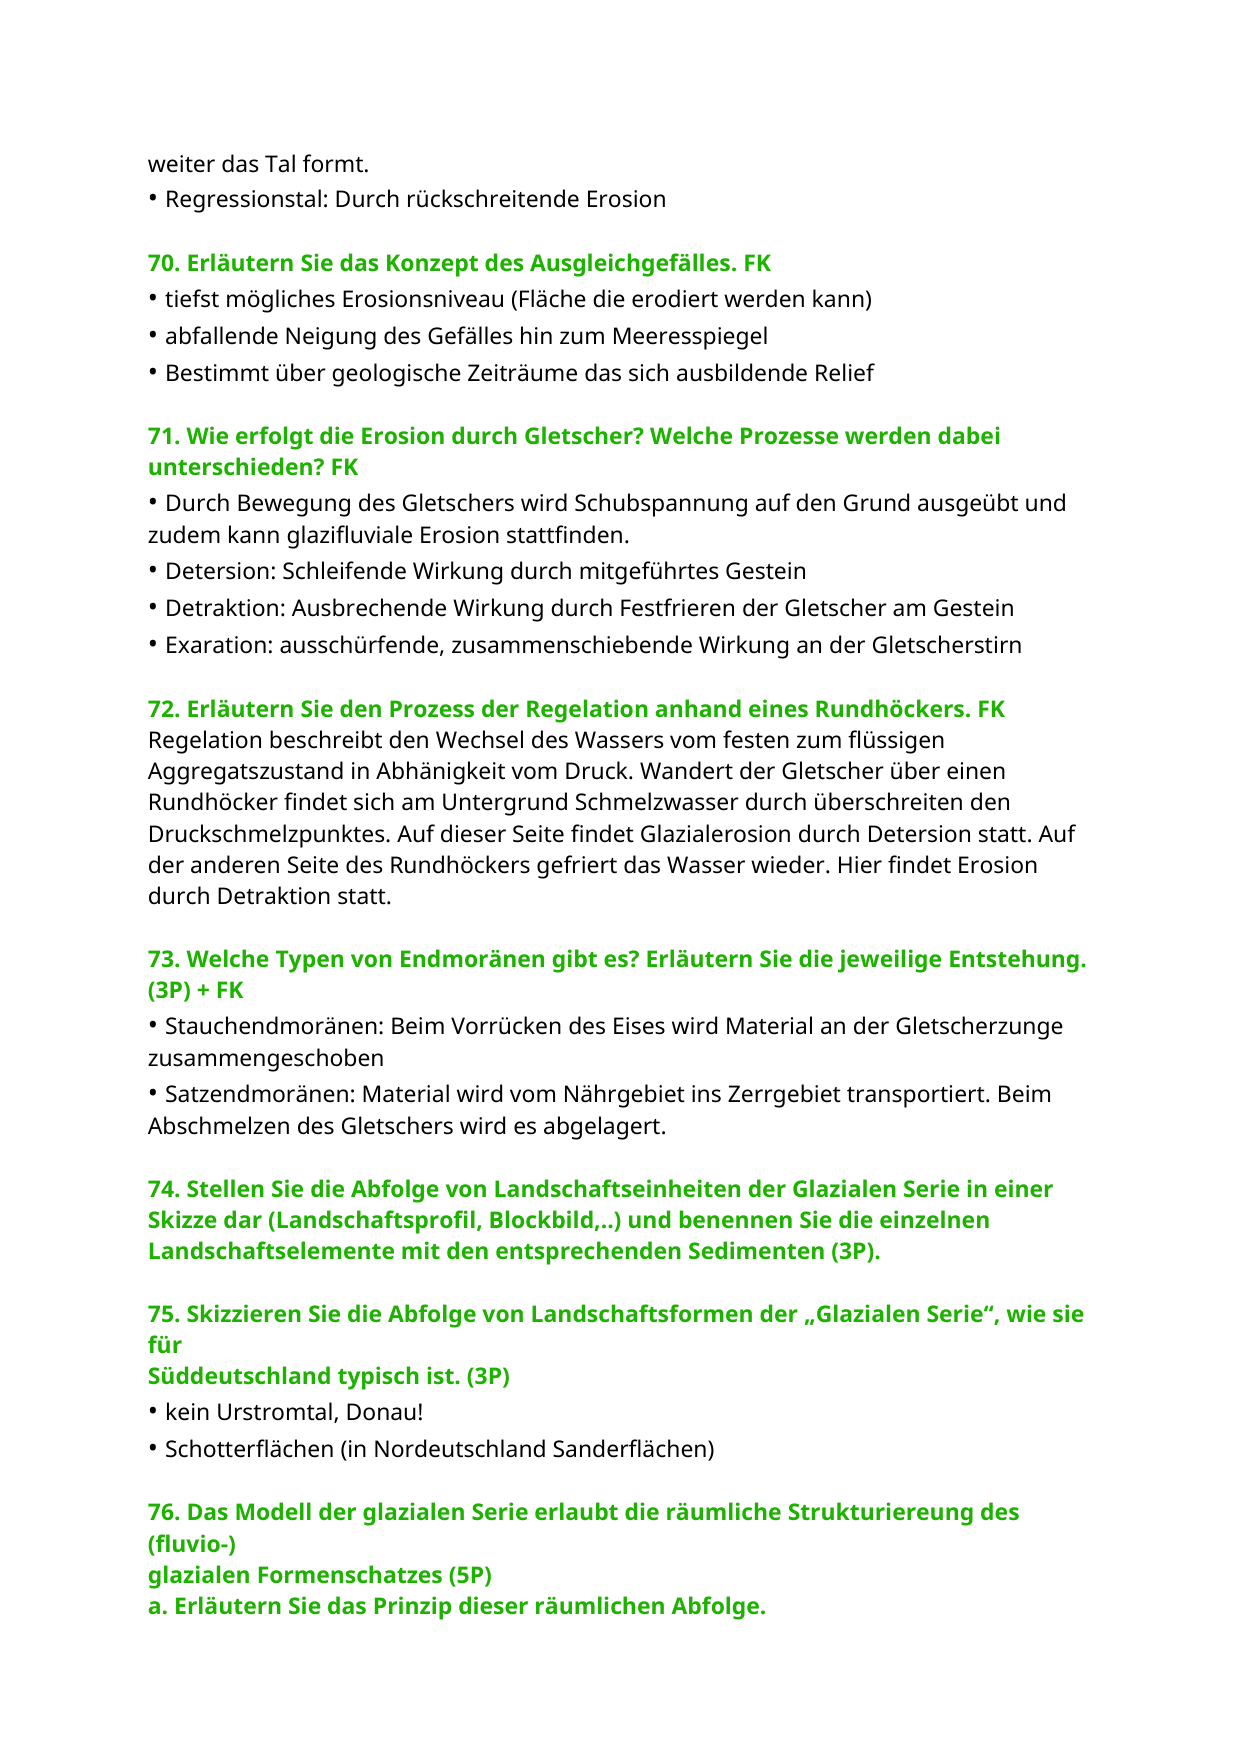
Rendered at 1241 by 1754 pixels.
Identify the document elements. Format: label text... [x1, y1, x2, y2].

text 75. Skizzieren Sie die Abfolge von Landschaftsformen der „Glazialen Serie“, wie sie für [148, 1298, 1093, 1360]
text 74. Stellen Sie die Abfolge von Landschaftseinheiten der Glazialen Serie in einer [148, 1173, 1093, 1204]
text 76. Das Modell der glazialen Serie erlaubt die räumliche Strukturiereung des (fluvio-) [148, 1496, 1093, 1559]
text Druckschmelzpunktes. Auf dieser Seite findet Glazialerosion durch Detersion statt. Auf [148, 818, 1093, 849]
text a. Erläutern Sie das Prinzip dieser räumlichen Abfolge. [148, 1590, 1093, 1621]
text • Detersion: Schleifende Wirkung durch mitgeführtes Gestein [148, 551, 1093, 588]
text weiter das Tal formt. [148, 148, 1093, 179]
text Abschmelzen des Gletschers wird es abgelagert. [148, 1110, 1093, 1141]
text durch Detraktion statt. [148, 880, 1093, 911]
text • Satzendmoränen: Material wird vom Nährgebiet ins Zerrgebiet transportiert. Beim [148, 1073, 1093, 1110]
text zudem kann glazifluviale Erosion stattfinden. [148, 519, 1093, 551]
text unterschieden? FK [148, 451, 1093, 483]
text • Exaration: ausschürfende, zusammenschiebende Wirkung an der Gletscherstirn [148, 624, 1093, 661]
text Aggregatszustand in Abhänigkeit vom Druck. Wandert der Gletscher über einen [148, 755, 1093, 786]
text zusammengeschoben [148, 1042, 1093, 1073]
text 72. Erläutern Sie den Prozess der Regelation anhand eines Rundhöckers. FK [148, 693, 1093, 724]
text • kein Urstromtal, Donau! [148, 1391, 1093, 1428]
text • abfallende Neigung des Gefälles hin zum Meeresspiegel [148, 315, 1093, 352]
text glazialen Formenschatzes (5P) [148, 1559, 1093, 1590]
text • Durch Bewegung des Gletschers wird Schubspannung auf den Grund ausgeübt und [148, 483, 1093, 519]
text (3P) + FK [148, 974, 1093, 1005]
text Rundhöcker findet sich am Untergrund Schmelzwasser durch überschreiten den [148, 786, 1093, 818]
text 70. Erläutern Sie das Konzept des Ausgleichgefälles. FK [148, 247, 1093, 278]
text • tiefst mögliches Erosionsniveau (Fläche die erodiert werden kann) [148, 278, 1093, 315]
text • Bestimmt über geologische Zeiträume das sich ausbildende Relief [148, 352, 1093, 389]
text • Detraktion: Ausbrechende Wirkung durch Festfrieren der Gletscher am Gestein [148, 588, 1093, 624]
text der anderen Seite des Rundhöckers gefriert das Wasser wieder. Hier findet Erosion [148, 849, 1093, 880]
text • Regressionstal: Durch rückschreitende Erosion [148, 179, 1093, 216]
text Landschaftselemente mit den entsprechenden Sedimenten (3P). [148, 1235, 1093, 1266]
text Süddeutschland typisch ist. (3P) [148, 1360, 1093, 1391]
text 73. Welche Typen von Endmoränen gibt es? Erläutern Sie die jeweilige Entstehung. [148, 943, 1093, 974]
text Skizze dar (Landschaftsprofil, Blockbild,..) und benennen Sie die einzelnen [148, 1204, 1093, 1235]
text Regelation beschreibt den Wechsel des Wassers vom festen zum flüssigen [148, 724, 1093, 755]
text • Schotterflächen (in Nordeutschland Sanderflächen) [148, 1428, 1093, 1465]
text 71. Wie erfolgt die Erosion durch Gletscher? Welche Prozesse werden dabei [148, 420, 1093, 451]
text • Stauchendmoränen: Beim Vorrücken des Eises wird Material an der Gletscherzunge [148, 1005, 1093, 1042]
